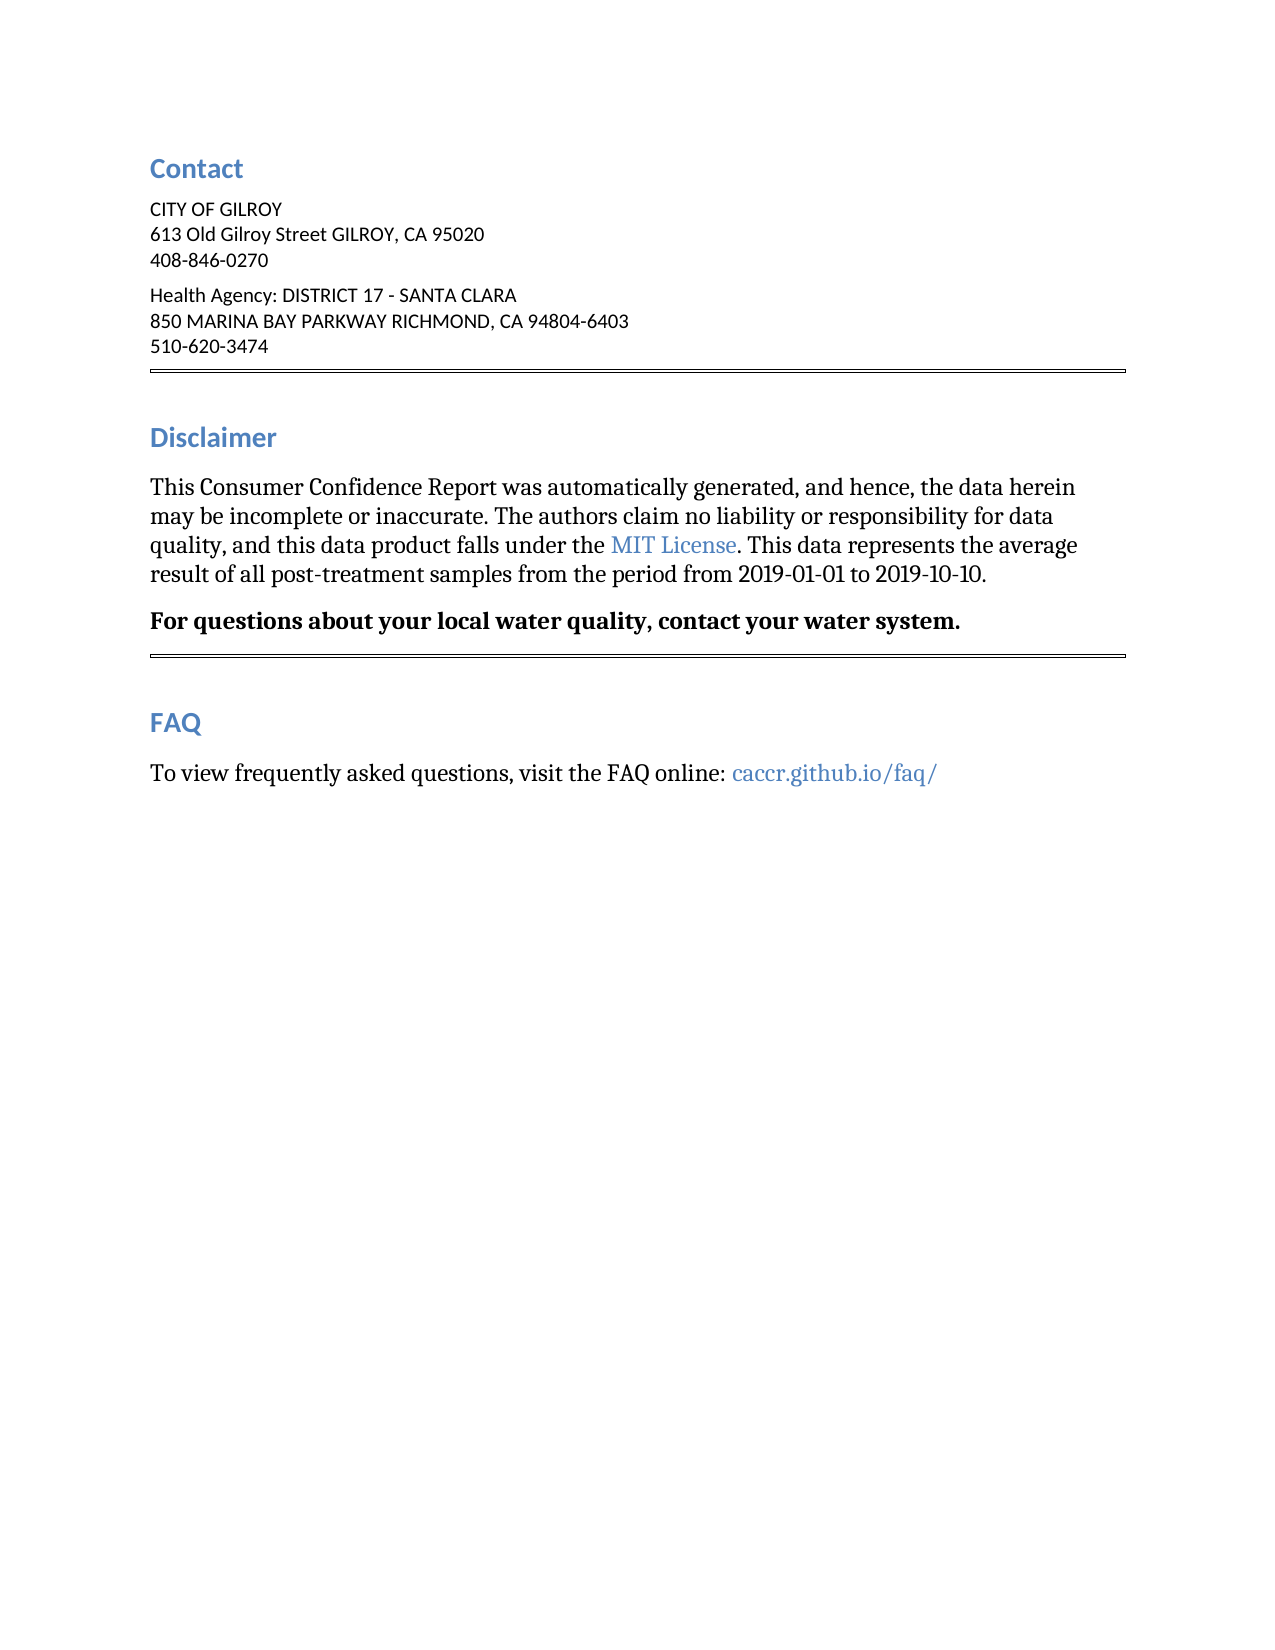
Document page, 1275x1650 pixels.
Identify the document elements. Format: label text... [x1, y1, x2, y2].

text CITY OF GILROY 613 Old Gilroy Street GILROY, CA 95020 408-846-0270 [150, 196, 1125, 272]
text To view frequently asked questions, visit the FAQ online: caccr.github.io/faq/ [150, 758, 1125, 787]
subtitle Contact [150, 150, 1125, 186]
subtitle Disclaimer [150, 419, 1125, 454]
text For questions about your local water quality, contact your water system. [150, 607, 1125, 636]
subtitle FAQ [150, 704, 1125, 740]
text This Consumer Confidence Report was automatically generated, and hence, the data herein may be incomplete or inaccurate. The authors claim no liability or responsibility for data quality, and this data product falls under the MIT License. This data represents the average result of all post-treatment samples from the period from 2019-01-01 to 2019-10-10. [150, 473, 1125, 588]
text Health Agency: DISTRICT 17 - SANTA CLARA 850 MARINA BAY PARKWAY RICHMOND, CA 94804-6403 510-620-3474 [150, 283, 1125, 359]
